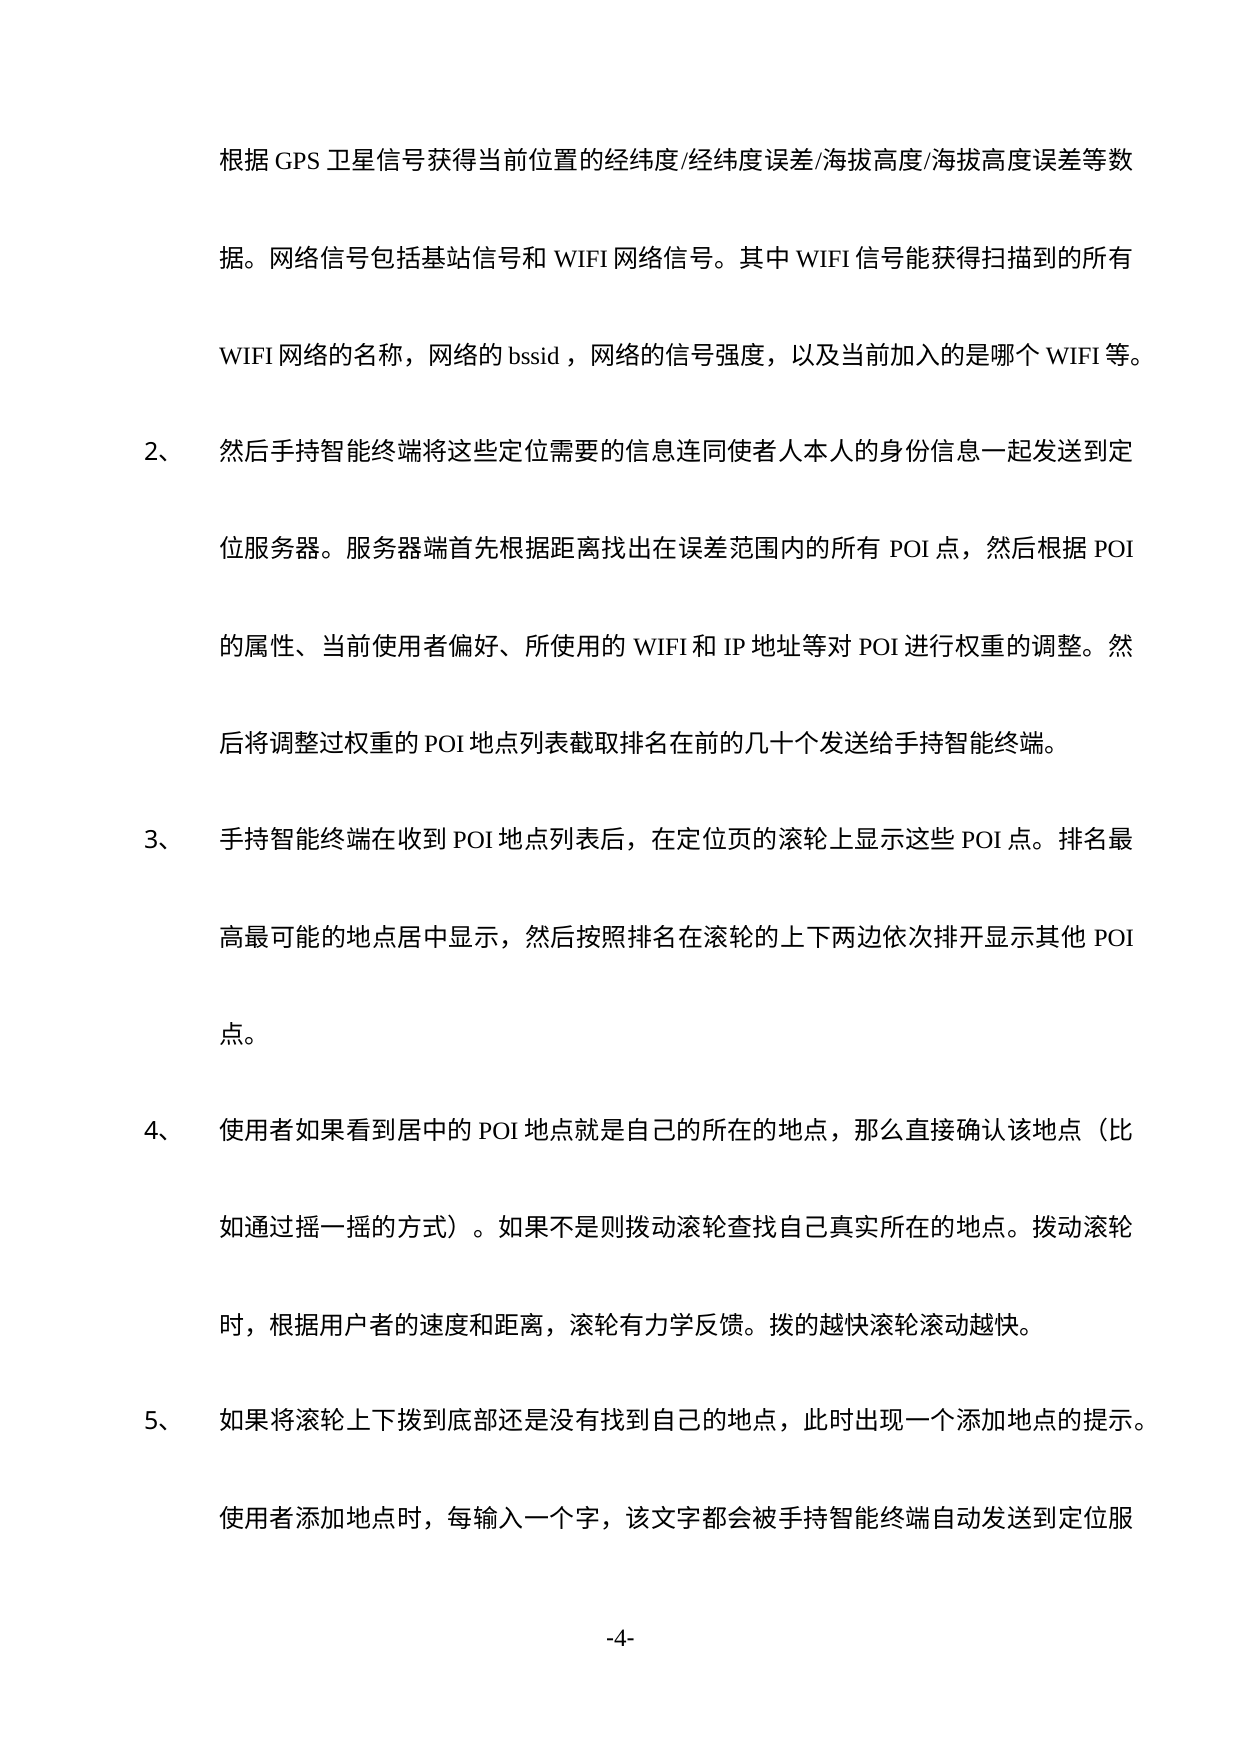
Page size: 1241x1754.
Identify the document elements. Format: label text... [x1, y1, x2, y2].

list 使用者如果看到居中的POI地点就是自己的所在的地点，那么直接确认该地点（比如通过摇一摇的方式）。如果不是则拨动滚轮查找自己真实所在的地点。拨动滚轮时，根据用户者的速度和距离，滚轮有力学反馈。拨的越快滚轮滚动越快。 [144, 1096, 1134, 1356]
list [144, 1386, 1134, 1549]
list 手持智能终端在收到POI地点列表后，在定位页的滚轮上显示这些POI点。排名最高最可能的地点居中显示，然后按照排名在滚轮的上下两边依次排开显示其他POI点。 [144, 805, 1134, 1065]
list 然后手持智能终端将这些定位需要的信息连同使者人本人的身份信息一起发送到定位服务器。服务器端首先根据距离找出在误差范围内的所有POI点，然后根据POI的属性、当前使用者偏好、所使用的WIFI和IP地址等对POI进行权重的调整。然后将调整过权重的POI地点列表截取排名在前的几十个发送给手持智能终端。 [144, 417, 1134, 774]
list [144, 126, 1134, 386]
